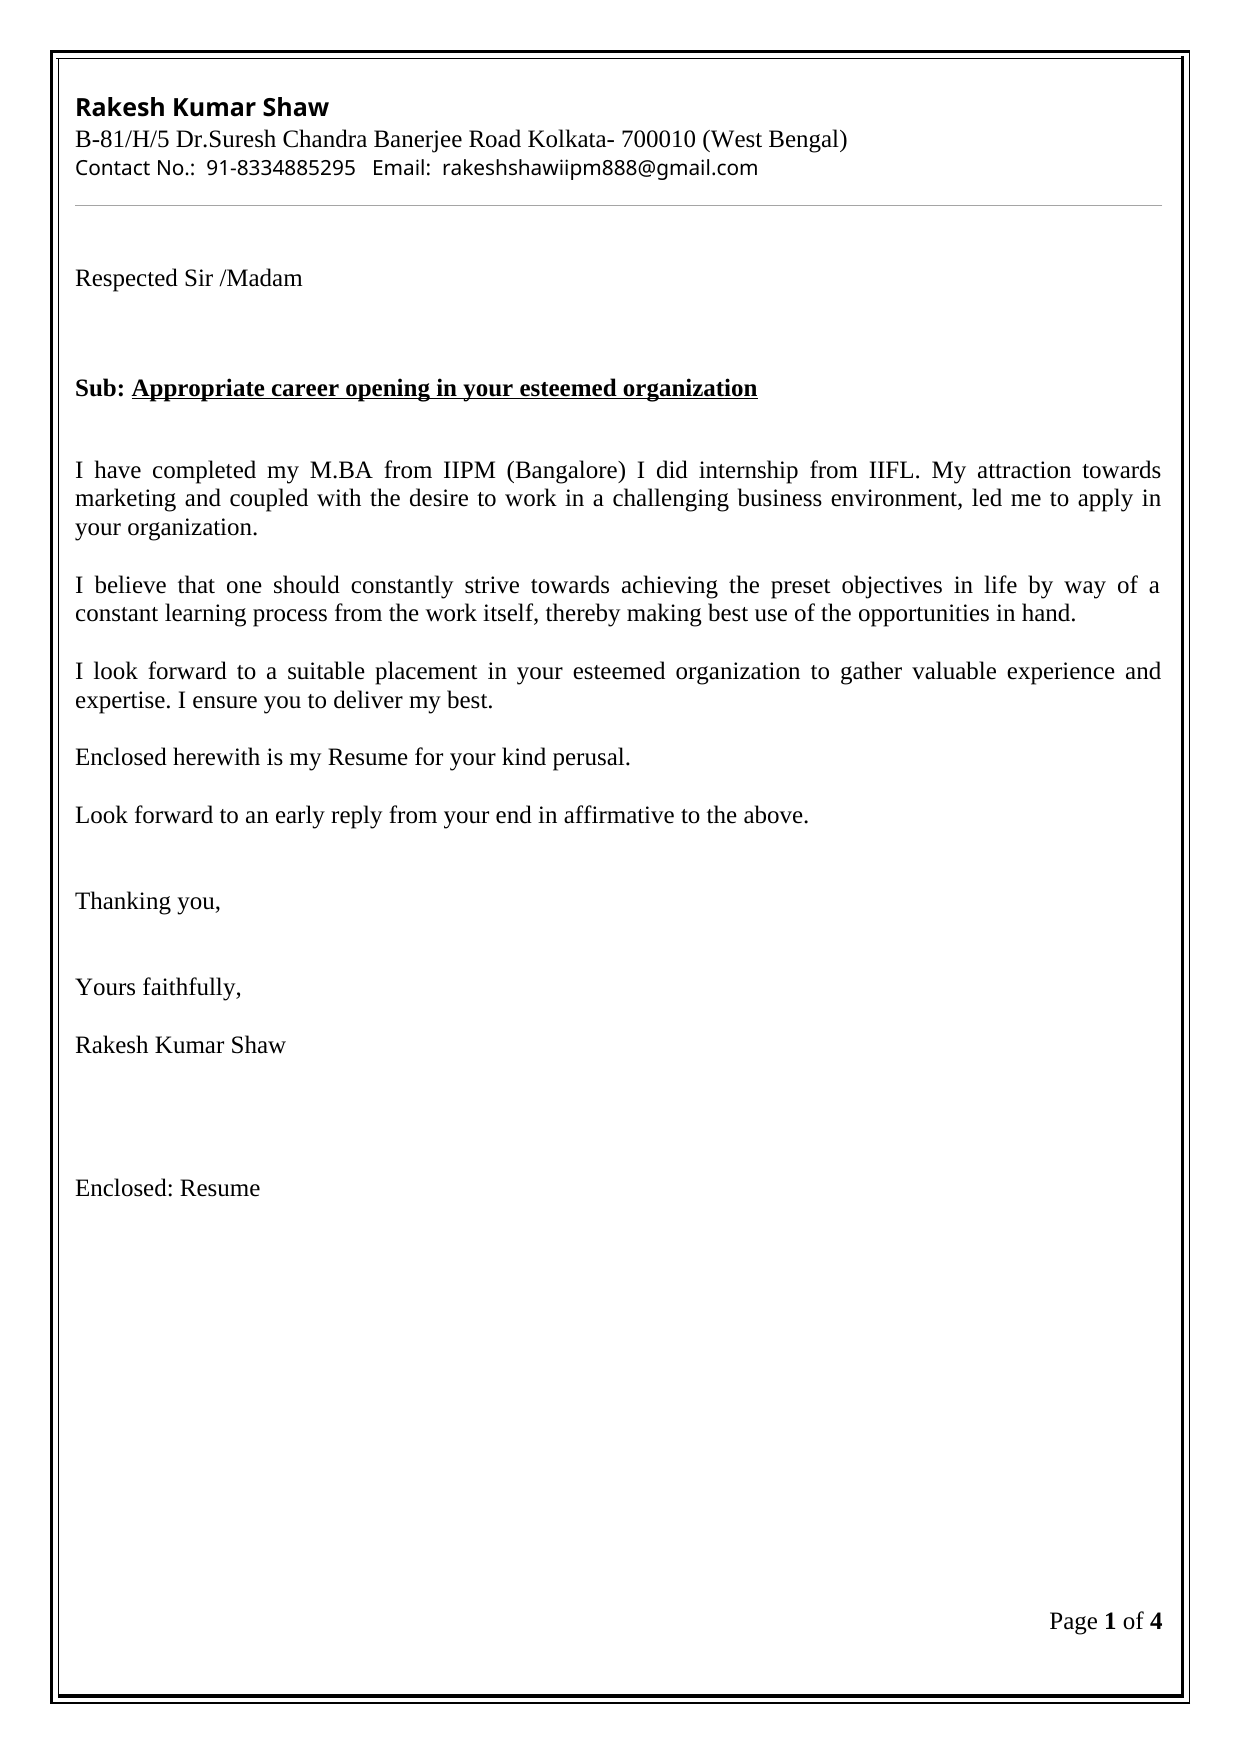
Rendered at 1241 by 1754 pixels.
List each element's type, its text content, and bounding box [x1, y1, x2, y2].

title I believe that one should constantly strive towards achieving the preset objectives in life by way of a constant learning process from the work itself, thereby making best use of the opportunities in hand. [75, 570, 1162, 627]
title Rakesh Kumar Shaw [75, 1030, 1162, 1058]
title Yours faithfully, [75, 972, 1162, 1001]
title Thanking you, [75, 886, 1162, 915]
title Look forward to an early reply from your end in affirmative to the above. [75, 800, 1162, 828]
title Enclosed: Resume [75, 1173, 1162, 1202]
title Enclosed herewith is my Resume for your kind perusal. [75, 742, 1162, 771]
title I have completed my M.BA from IIPM (Bangalore) I did internship from IIFL. My attraction towards marketing and coupled with the desire to work in a challenging business environment, led me to apply in your organization. [75, 455, 1162, 541]
title Sub: Appropriate career opening in your esteemed organization [75, 373, 1162, 402]
title Respected Sir /Madam [75, 263, 1162, 292]
title I look forward to a suitable placement in your esteemed organization to gather valuable experience and expertise. I ensure you to deliver my best. [75, 656, 1162, 713]
